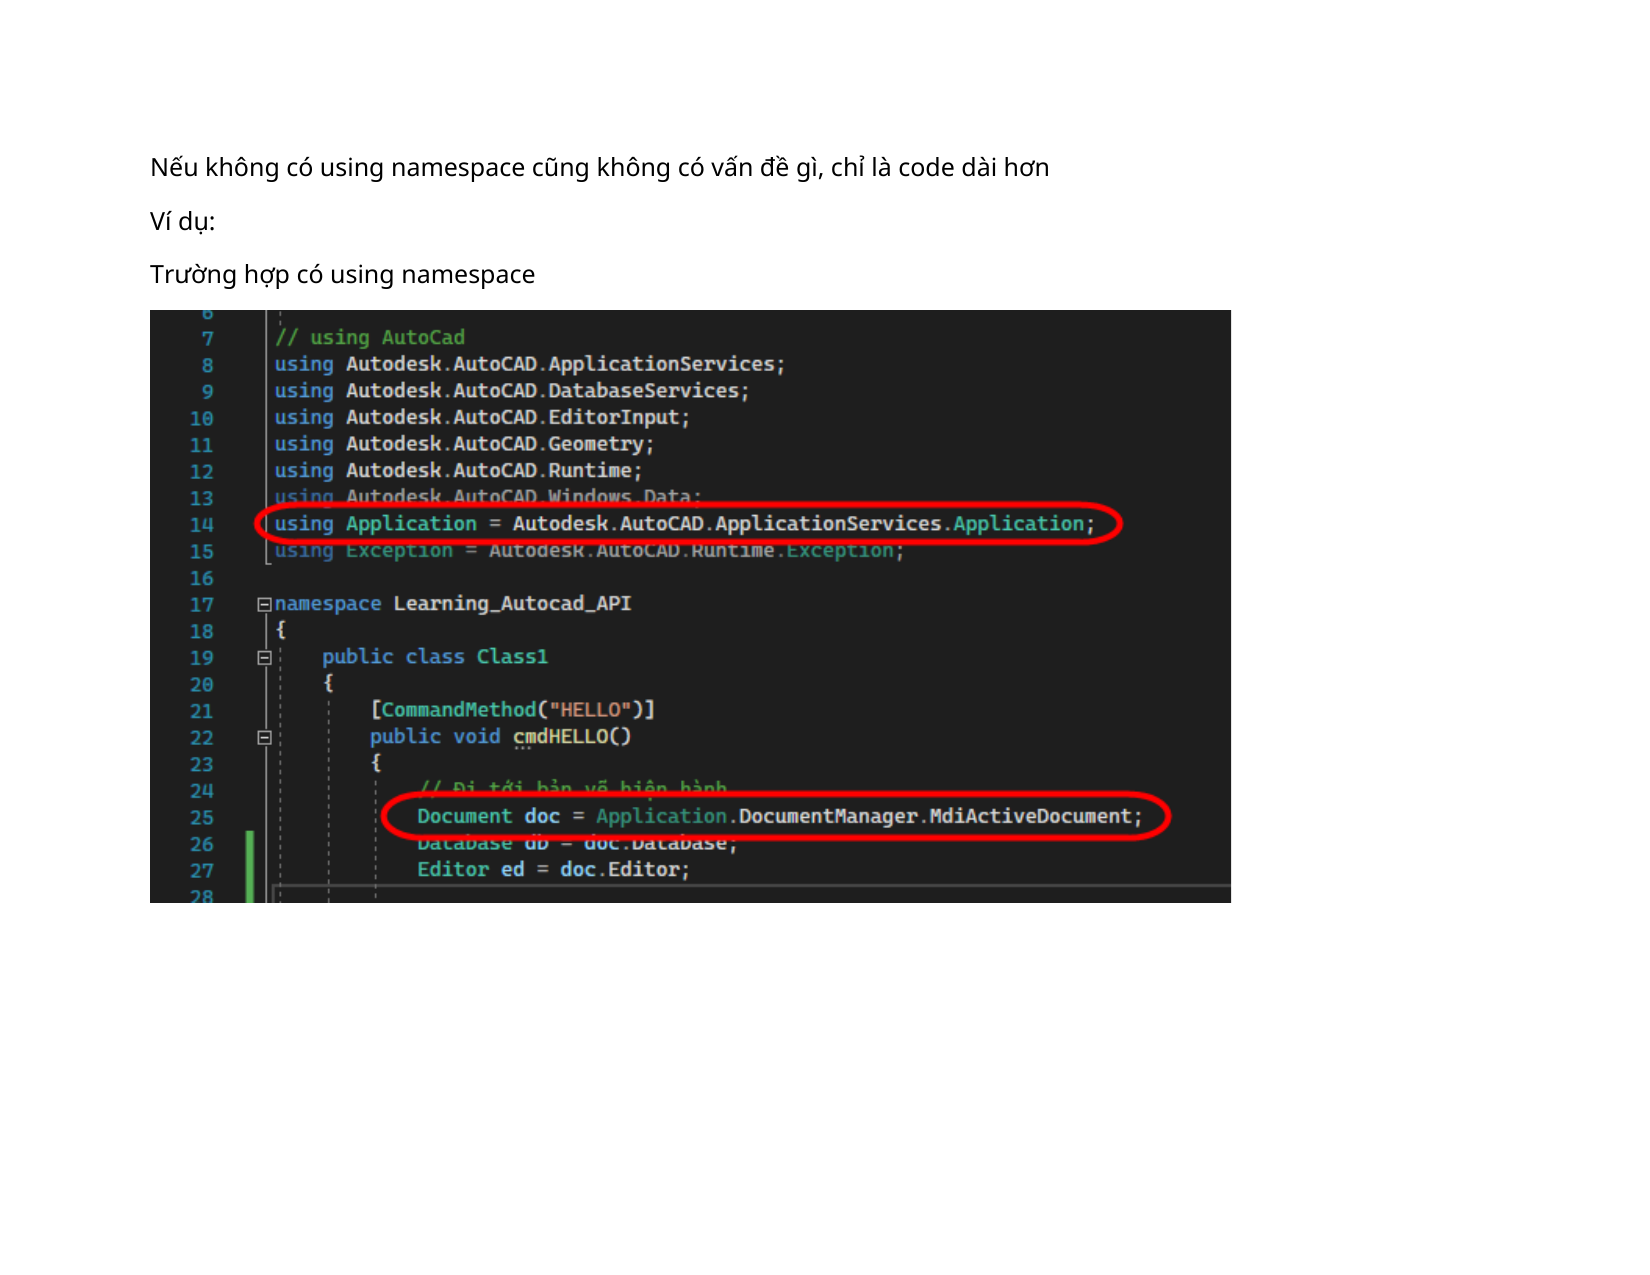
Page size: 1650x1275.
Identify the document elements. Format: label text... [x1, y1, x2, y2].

picture [150, 310, 1232, 903]
text Trường hợp có using namespace [150, 257, 1500, 291]
text Ví dụ: [150, 203, 1500, 237]
text Nếu không có using namespace cũng không có vấn đề gì, chỉ là code dài hơn [150, 150, 1500, 184]
